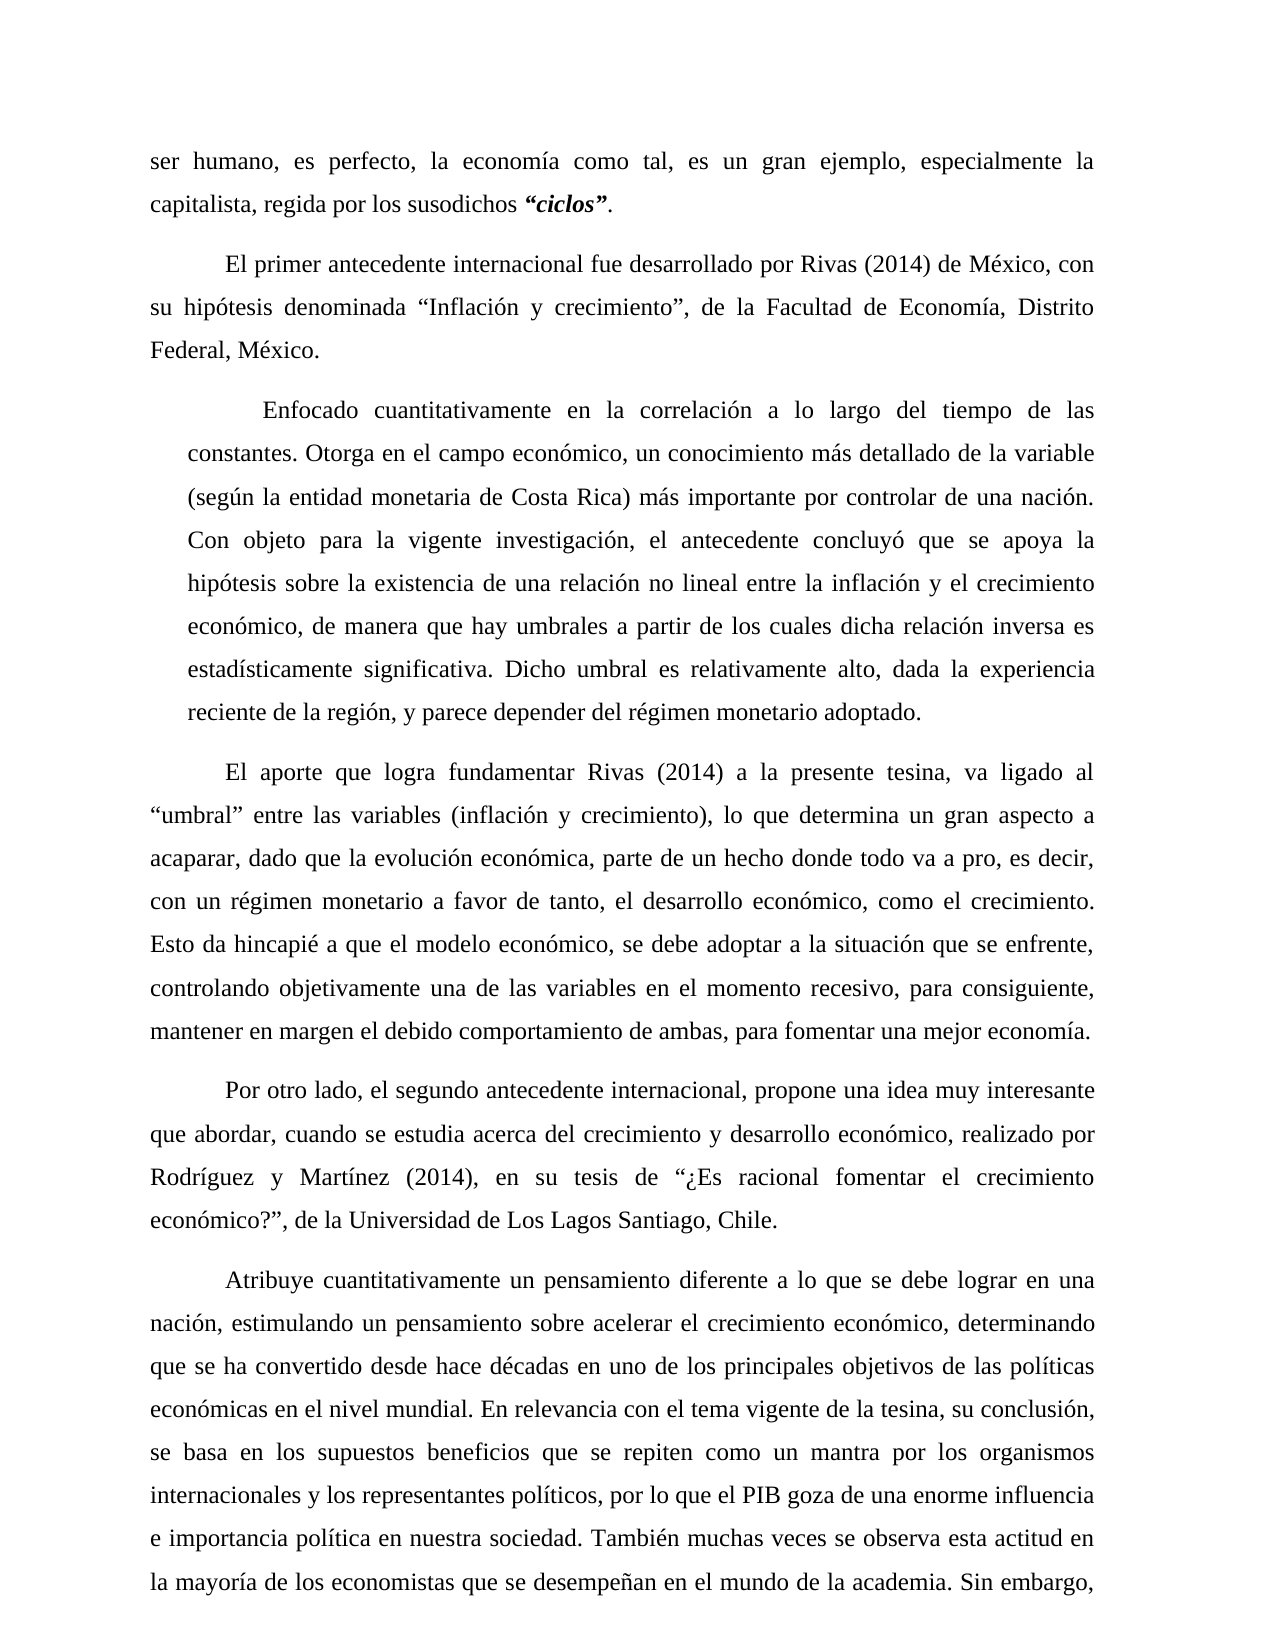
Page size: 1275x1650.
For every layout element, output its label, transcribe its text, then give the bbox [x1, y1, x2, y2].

text Por otro lado, el segundo antecedente internacional, propone una idea muy interesante que abordar, cuando se estudia acerca del crecimiento y desarrollo económico, realizado por Rodríguez y Martínez (2014), en su tesis de “¿Es racional fomentar el crecimiento económico?”, de la Universidad de Los Lagos Santiago, Chile. [150, 1076, 1096, 1234]
text El primer antecedente internacional fue desarrollado por Rivas (2014) de México, con su hipótesis denominada “Inflación y crecimiento”, de la Facultad de Economía, Distrito Federal, México. [150, 249, 1096, 364]
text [150, 146, 1096, 218]
text El aporte que logra fundamentar Rivas (2014) a la presente tesina, va ligado al “umbral” entre las variables (inflación y crecimiento), lo que determina un gran aspecto a acaparar, dado que la evolución económica, parte de un hecho donde todo va a pro, es decir, con un régimen monetario a favor de tanto, el desarrollo económico, como el crecimiento. Esto da hincapié a que el modelo económico, se debe adoptar a la situación que se enfrente, controlando objetivamente una de las variables en el momento recesivo, para consiguiente, mantener en margen el debido comportamiento de ambas, para fomentar una mejor economía. [150, 757, 1096, 1044]
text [150, 1265, 1096, 1595]
text Enfocado cuantitativamente en la correlación a lo largo del tiempo de las constantes. Otorga en el campo económico, un conocimiento más detallado de la variable (según la entidad monetaria de Costa Rica) más importante por controlar de una nación. Con objeto para la vigente investigación, el antecedente concluyó que se apoya la hipótesis sobre la existencia de una relación no lineal entre la inflación y el crecimiento económico, de manera que hay umbrales a partir de los cuales dicha relación inversa es estadísticamente significativa. Dicho umbral es relativamente alto, dada la experiencia reciente de la región, y parece depender del régimen monetario adoptado. [187, 395, 1096, 726]
